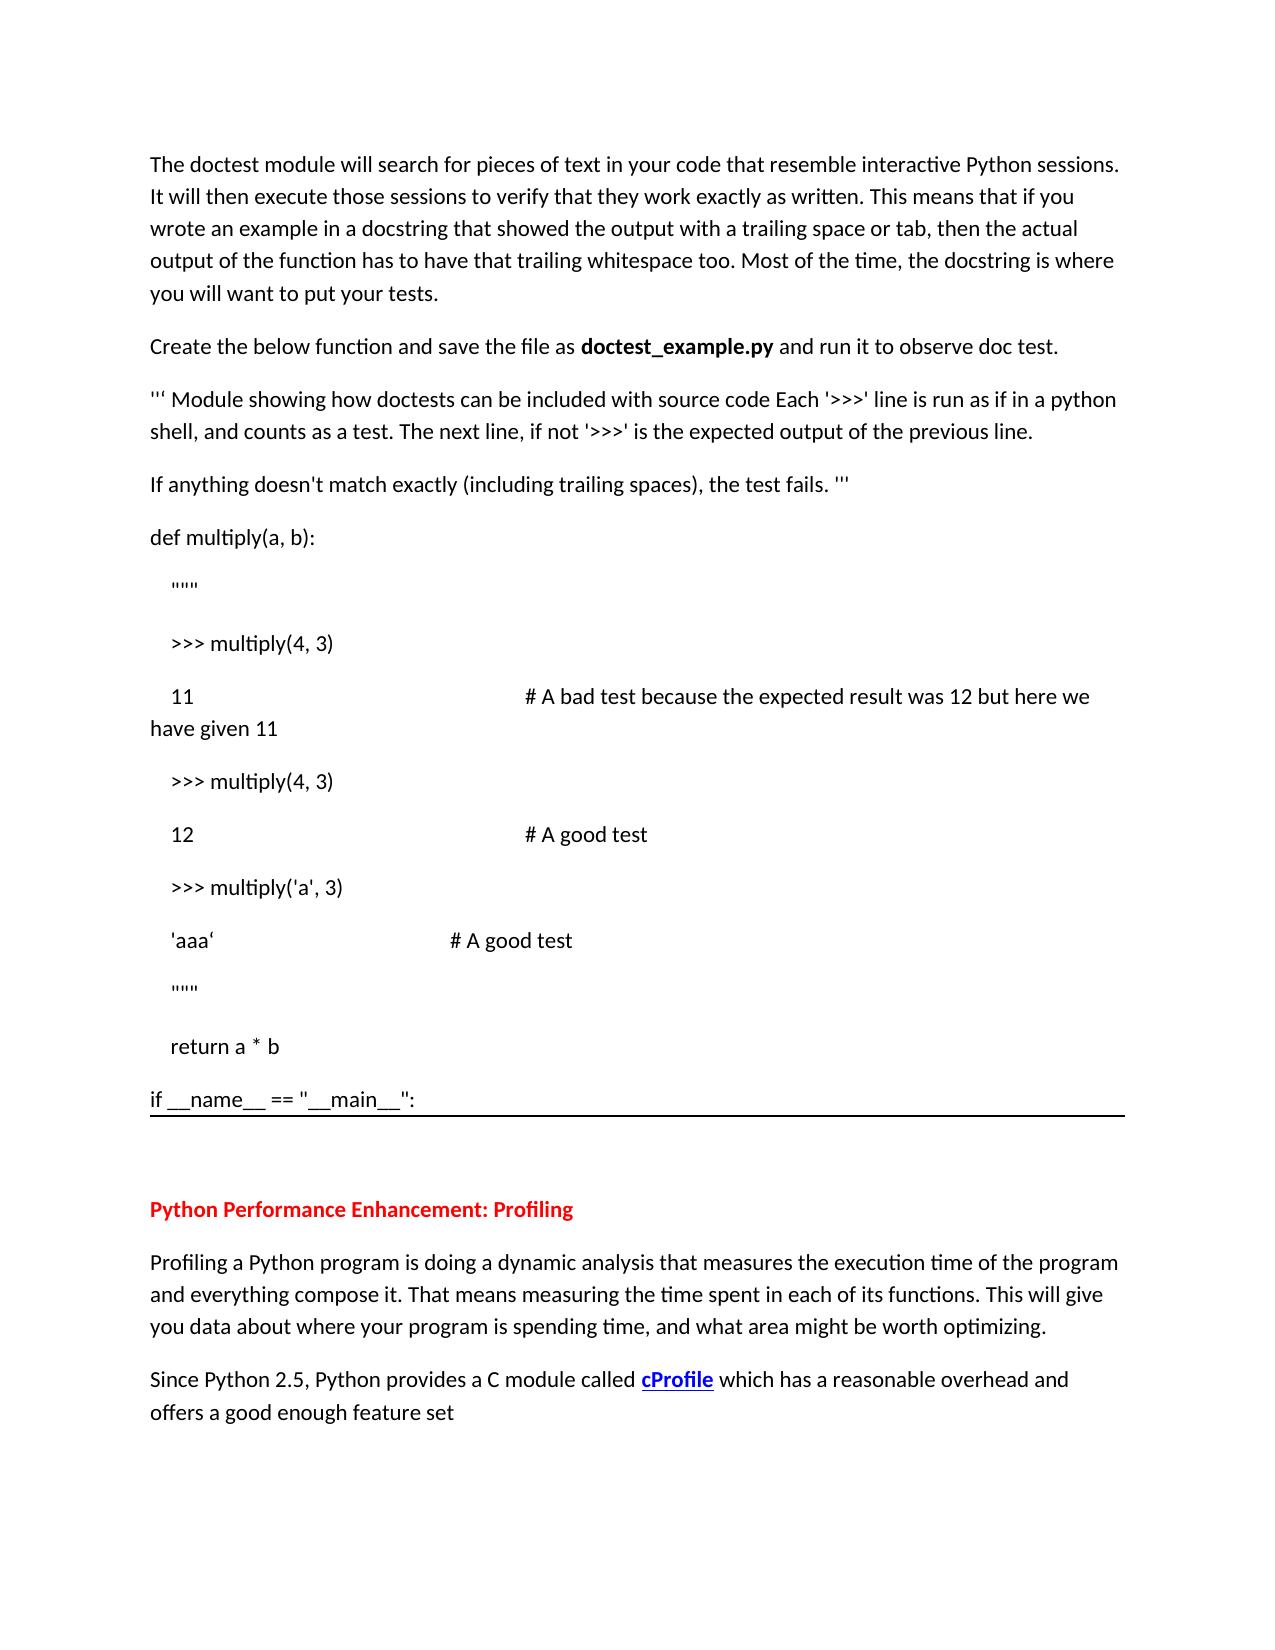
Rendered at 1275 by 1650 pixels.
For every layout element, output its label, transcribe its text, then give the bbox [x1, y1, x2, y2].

text Create the below function and save the file as doctest_example.py and run it to observe doc test. [150, 332, 1125, 360]
text 11 # A bad test because the expected result was 12 but here we have given 11 [150, 682, 1125, 742]
text >>> multiply(4, 3) [150, 767, 1125, 795]
text 12 # A good test [150, 820, 1125, 848]
text return a * b [150, 1032, 1125, 1060]
text """ [150, 576, 1125, 604]
text Python Performance Enhancement: Profiling [150, 1195, 1125, 1223]
text 'aaa‘ # A good test [150, 926, 1125, 954]
text def multiply(a, b): [150, 523, 1125, 551]
text If anything doesn't match exactly (including trailing spaces), the test fails. ''' [150, 470, 1125, 498]
text if __name__ == "__main__": [150, 1085, 1125, 1115]
text The doctest module will search for pieces of text in your code that resemble interactive Python sessions. It will then execute those sessions to verify that they work exactly as written. This means that if you wrote an example in a docstring that showed the output with a trailing space or tab, then the actual output of the function has to have that trailing whitespace too. Most of the time, the docstring is where you will want to put your tests. [150, 150, 1125, 307]
text >>> multiply(4, 3) [150, 629, 1125, 657]
text Profiling a Python program is doing a dynamic analysis that measures the execution time of the program and everything compose it. That means measuring the time spent in each of its functions. This will give you data about where your program is spending time, and what area might be worth optimizing. [150, 1248, 1125, 1341]
text """ [150, 979, 1125, 1007]
text >>> multiply('a', 3) [150, 873, 1125, 901]
text Since Python 2.5, Python provides a C module called cProfile which has a reasonable overhead and offers a good enough feature set [150, 1366, 1125, 1426]
text ''‘ Module showing how doctests can be included with source code Each '>>>' line is run as if in a python shell, and counts as a test. The next line, if not '>>>' is the expected output of the previous line. [150, 385, 1125, 445]
